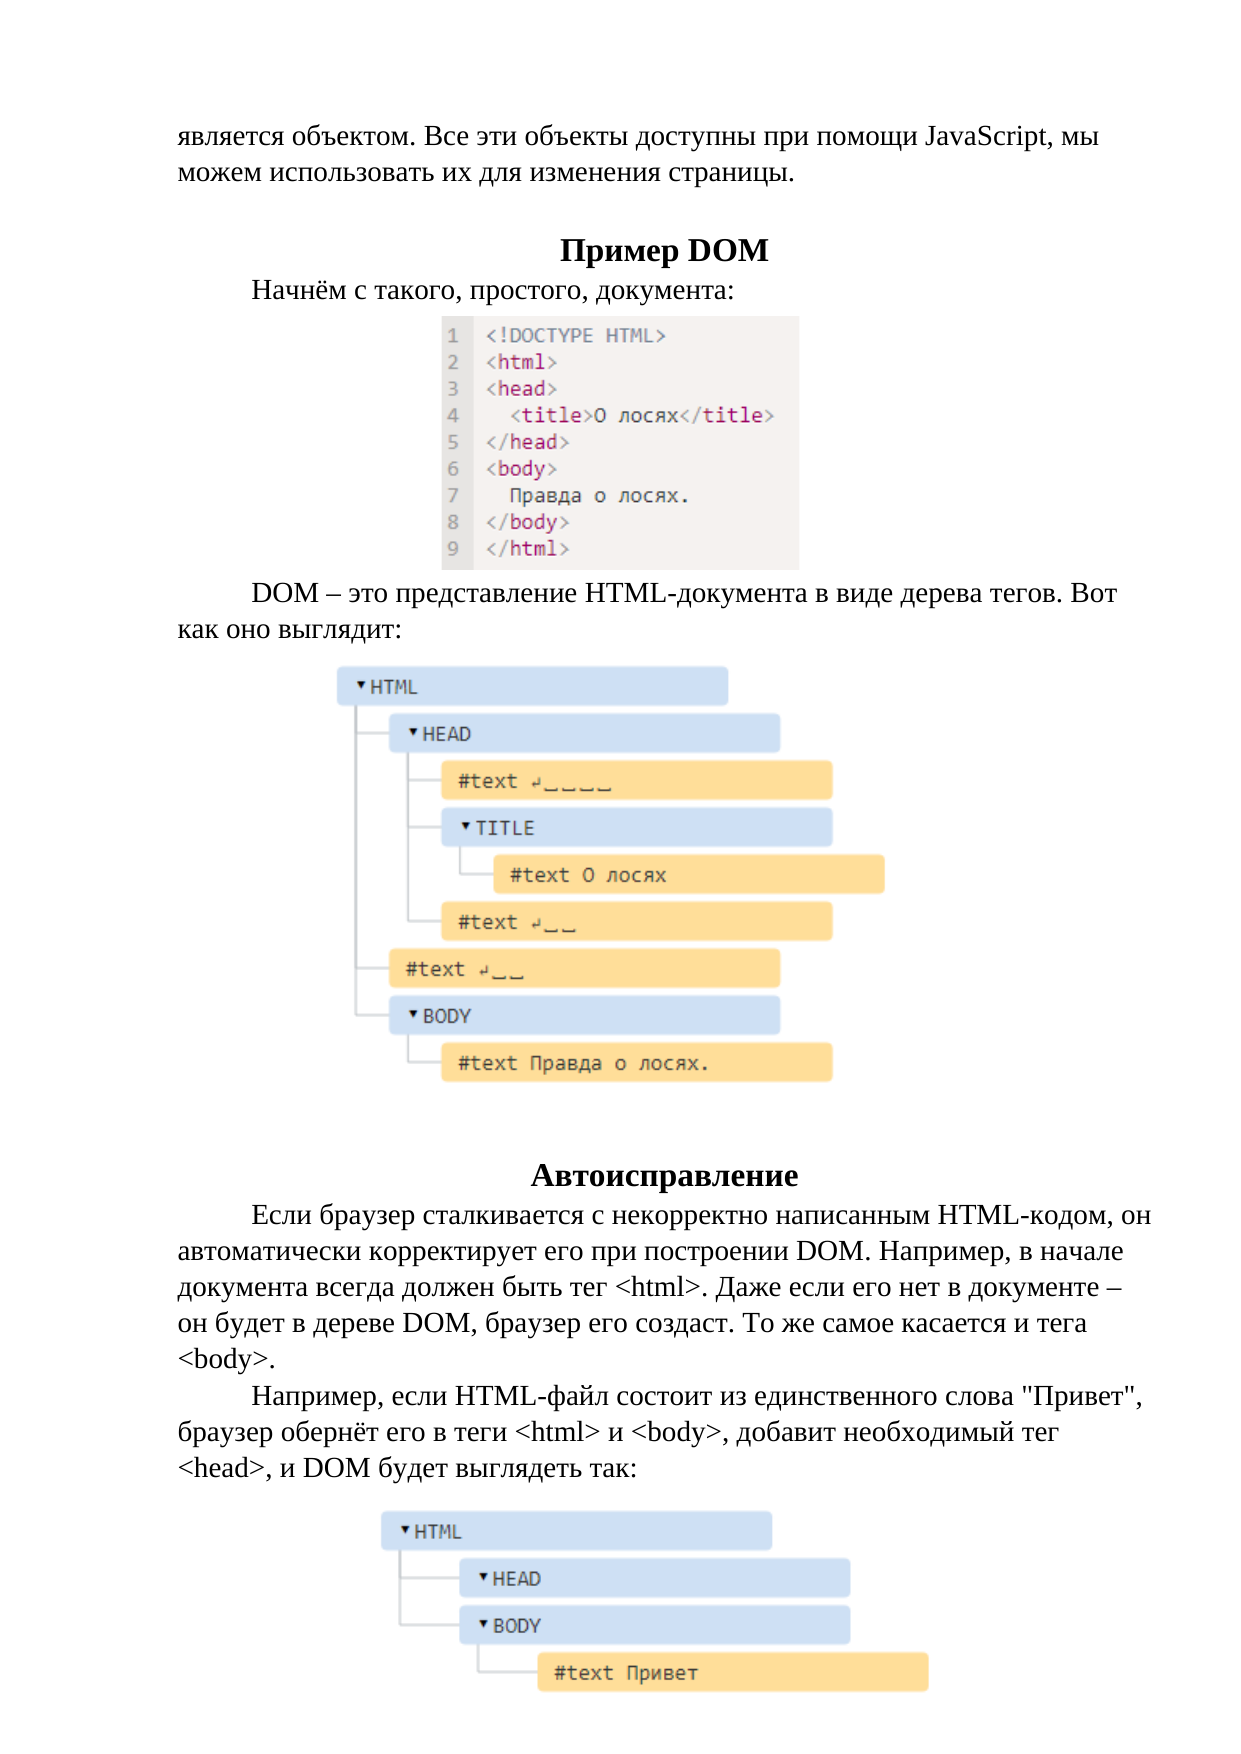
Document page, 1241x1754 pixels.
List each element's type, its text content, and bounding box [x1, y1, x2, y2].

subtitle Автоисправление [177, 1156, 1152, 1194]
text Начнём с такого, простого, документа: [177, 272, 1152, 306]
subtitle Пример DOM [177, 231, 1152, 269]
text Например, если HTML-файл состоит из единственного слова "Привет", браузер обернёт его в теги <html> и <body>, добавит необходимый тег <head>, и DOM будет выглядеть так: [177, 1378, 1152, 1484]
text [177, 118, 1152, 188]
picture [441, 316, 800, 570]
text Если браузер сталкивается с некорректно написанным HTML-кодом, он автоматически корректирует его при построении DOM. Например, в начале документа всегда должен быть тег <html>. Даже если его нет в документе – он будет в дереве DOM, браузер его создаст. То же самое касается и тега <body>. [177, 1197, 1152, 1375]
picture [372, 1495, 954, 1713]
picture [332, 655, 907, 1111]
